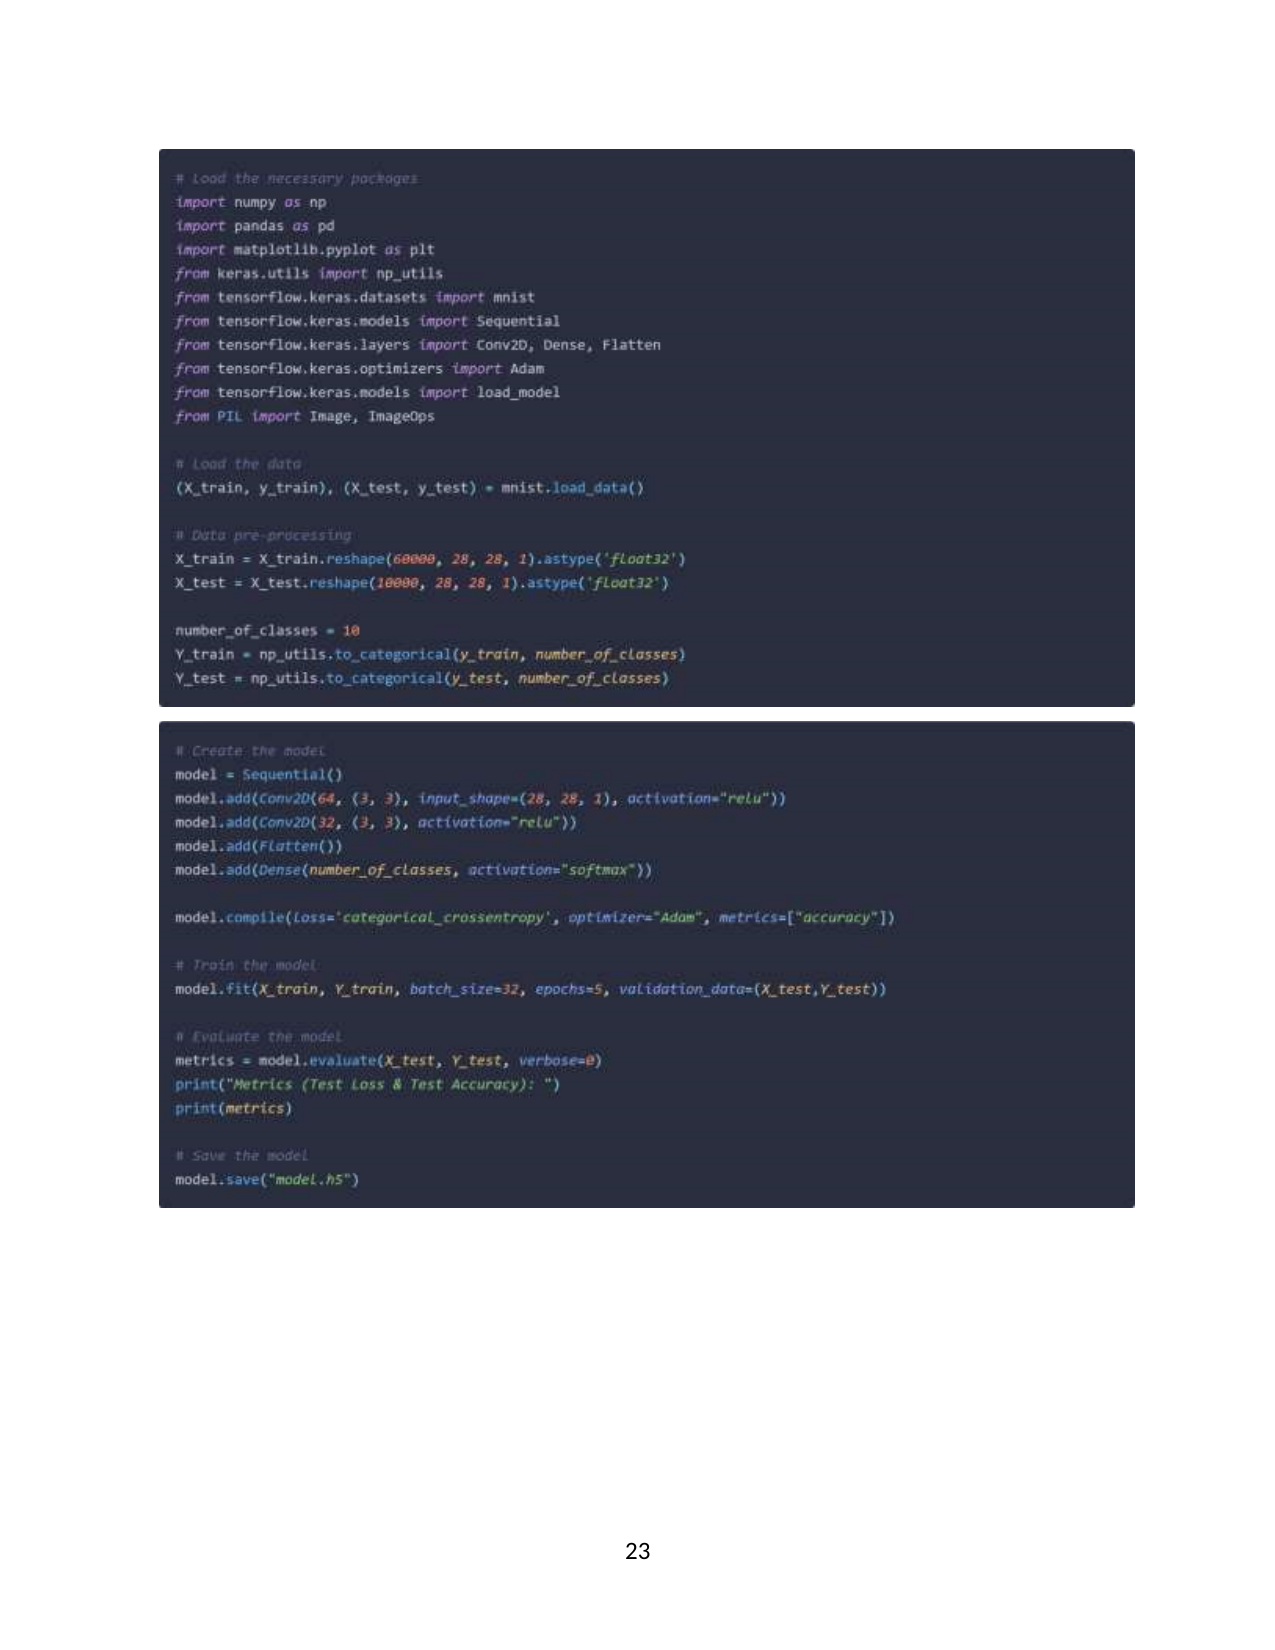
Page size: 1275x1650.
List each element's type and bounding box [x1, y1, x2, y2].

picture [159, 721, 1135, 1208]
picture [159, 149, 1135, 707]
